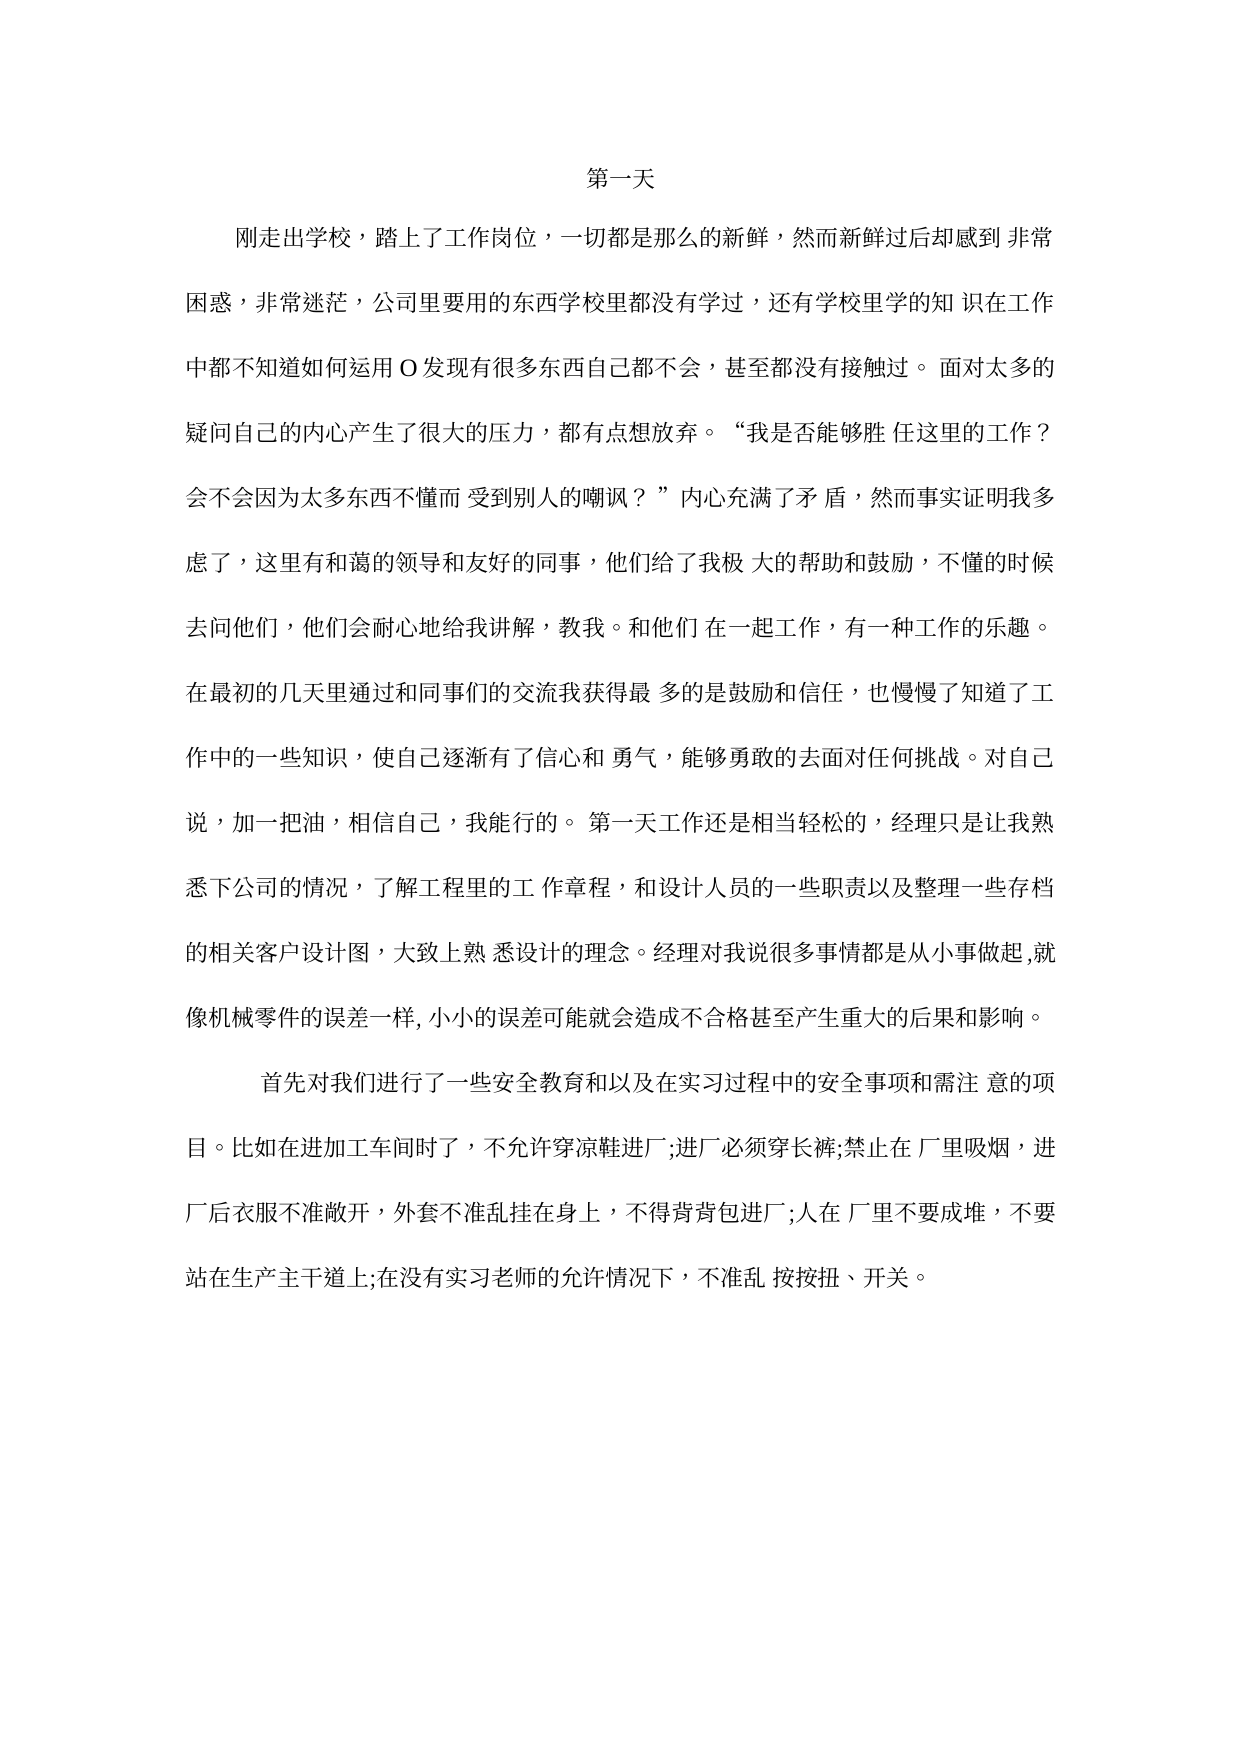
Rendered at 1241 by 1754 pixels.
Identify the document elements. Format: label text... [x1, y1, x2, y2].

text 第一天 [186, 162, 1056, 194]
text 刚走出学校，踏上了工作岗位，一切都是那么的新鲜，然而新鲜过后却感到 非常困惑，非常迷茫，公司里要用的东西学校里都没有学过，还有学校里学的知 识在工作中都不知道如何运用O发现有很多东西自己都不会，甚至都没有接触过。 面对太多的疑问自己的内心产生了很大的压力，都有点想放弃。“我是否能够胜 任这里的工作？会不会因为太多东西不懂而 受到别人的嘲讽？ ”内心充满了矛 盾，然而事实证明我多虑了，这里有和蔼的领导和友好的同事，他们给了我极 大的帮助和鼓励，不懂的时候去问他们，他们会耐心地给我讲解，教我。和他们 在一起工作，有一种工作的乐趣。在最初的几天里通过和同事们的交流我获得最 多的是鼓励和信任，也慢慢了知道了工作中的一些知识，使自己逐渐有了信心和 勇气，能够勇敢的去面对任何挑战。对自己说，加一把油，相信自己，我能行的。 第一天工作还是相当轻松的，经理只是让我熟悉下公司的情况，了解工程里的工 作章程，和设计人员的一些职责以及整理一些存档的相关客户设计图，大致上熟 悉设计的理念。经理对我说很多事情都是从小事做起,就像机械零件的误差一样, 小小的误差可能就会造成不合格甚至产生重大的后果和影响。 [186, 194, 1056, 1039]
text 首先对我们进行了一些安全教育和以及在实习过程中的安全事项和需注 意的项目。比如在进加工车间时了，不允许穿凉鞋进厂;进厂必须穿长裤;禁止在 厂里吸烟，进厂后衣服不准敞开，外套不准乱挂在身上，不得背背包进厂;人在 厂里不要成堆，不要站在生产主干道上;在没有实习老师的允许情况下，不准乱 按按扭、开关。 [186, 1039, 1056, 1299]
